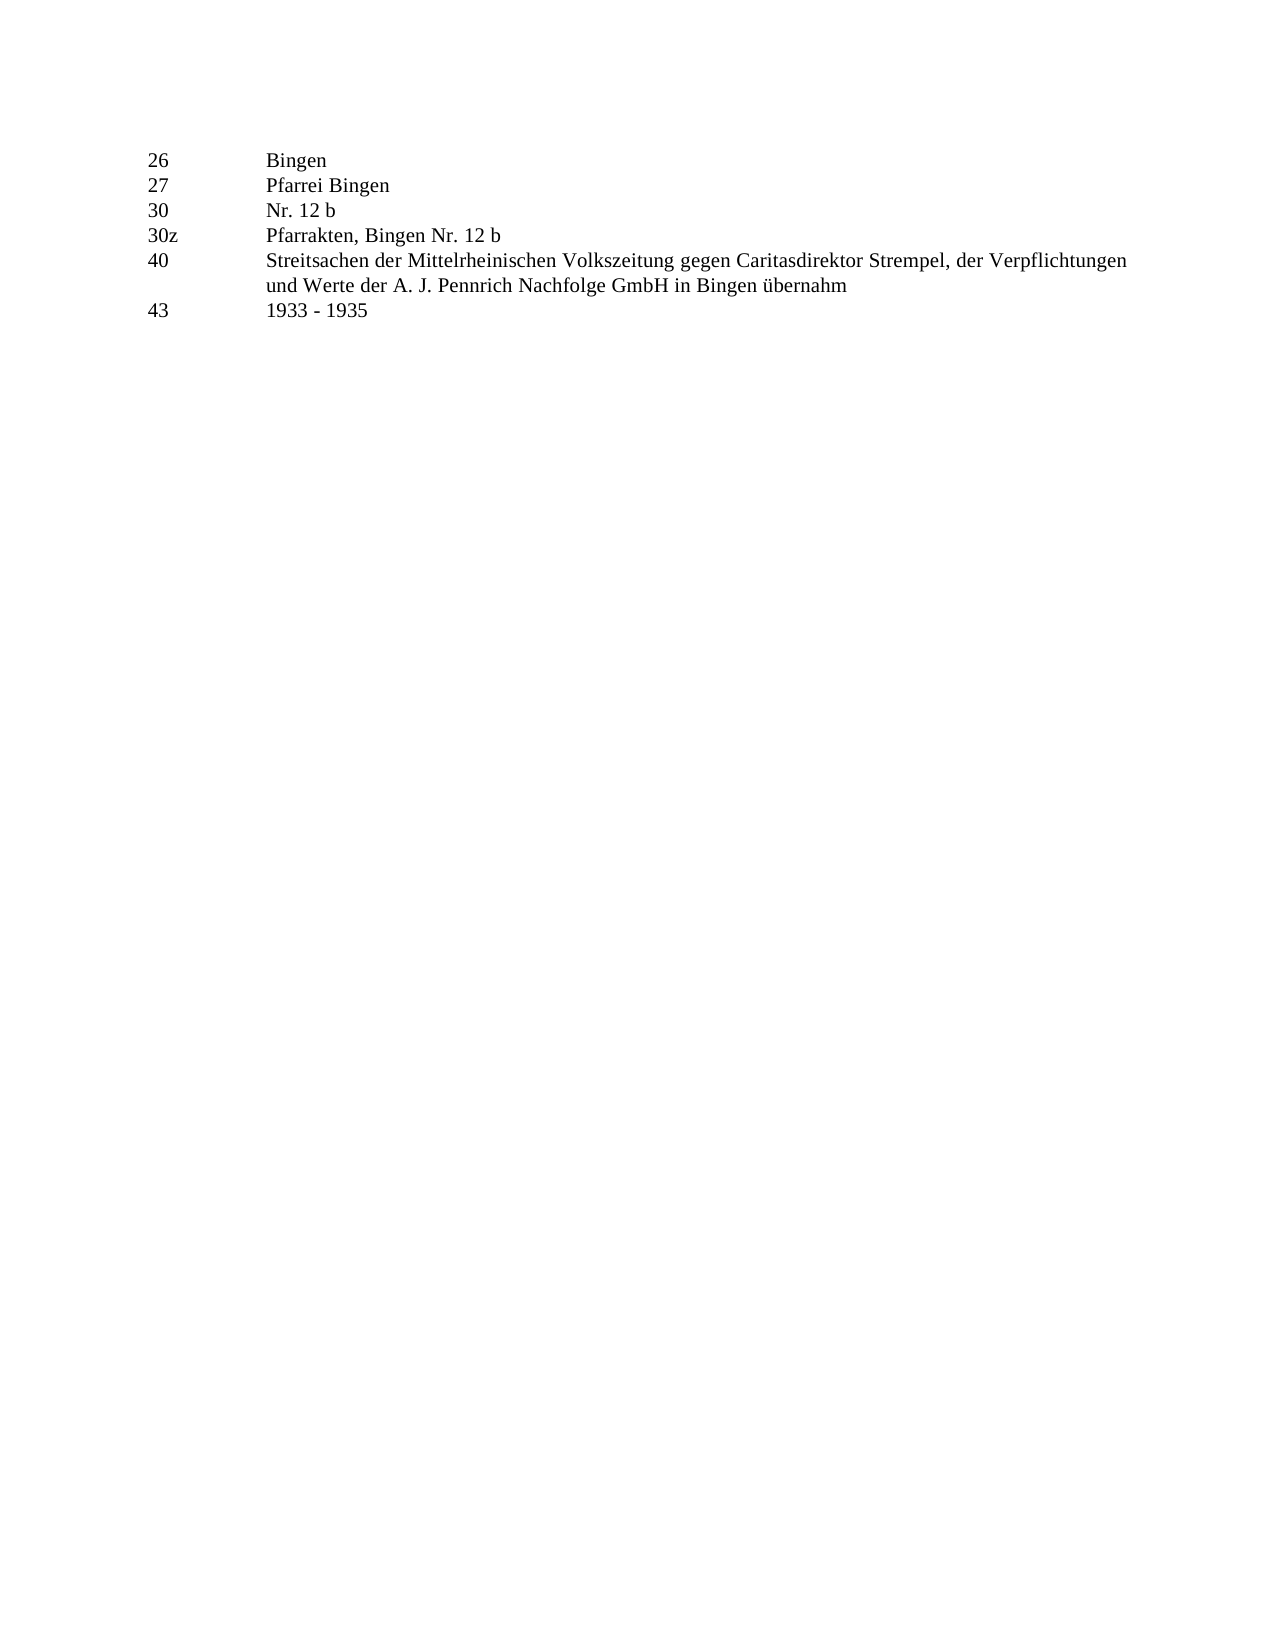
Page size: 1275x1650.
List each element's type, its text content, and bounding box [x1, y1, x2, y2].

text 30 Nr. 12 b [148, 198, 1127, 223]
text 26 Bingen [148, 148, 1127, 173]
text 40 Streitsachen der t[Mittelrheinischen Volkszeitung]t gegen p[7{Caritasdirektor} 1{Strempel}]p, der Verpflichtungen und Werte der k[1{p[2{A. J.} 1{Pennrich}]p Nachfolge GmbH} in 2{o[Bingen]o}]k übernahm [148, 248, 1127, 298]
text 27 Pfarrei Bingen [148, 173, 1127, 198]
text 43 1933 - 1935 [148, 298, 1127, 323]
text 30z Pfarrakten, Bingen Nr. 12 b [148, 223, 1127, 248]
